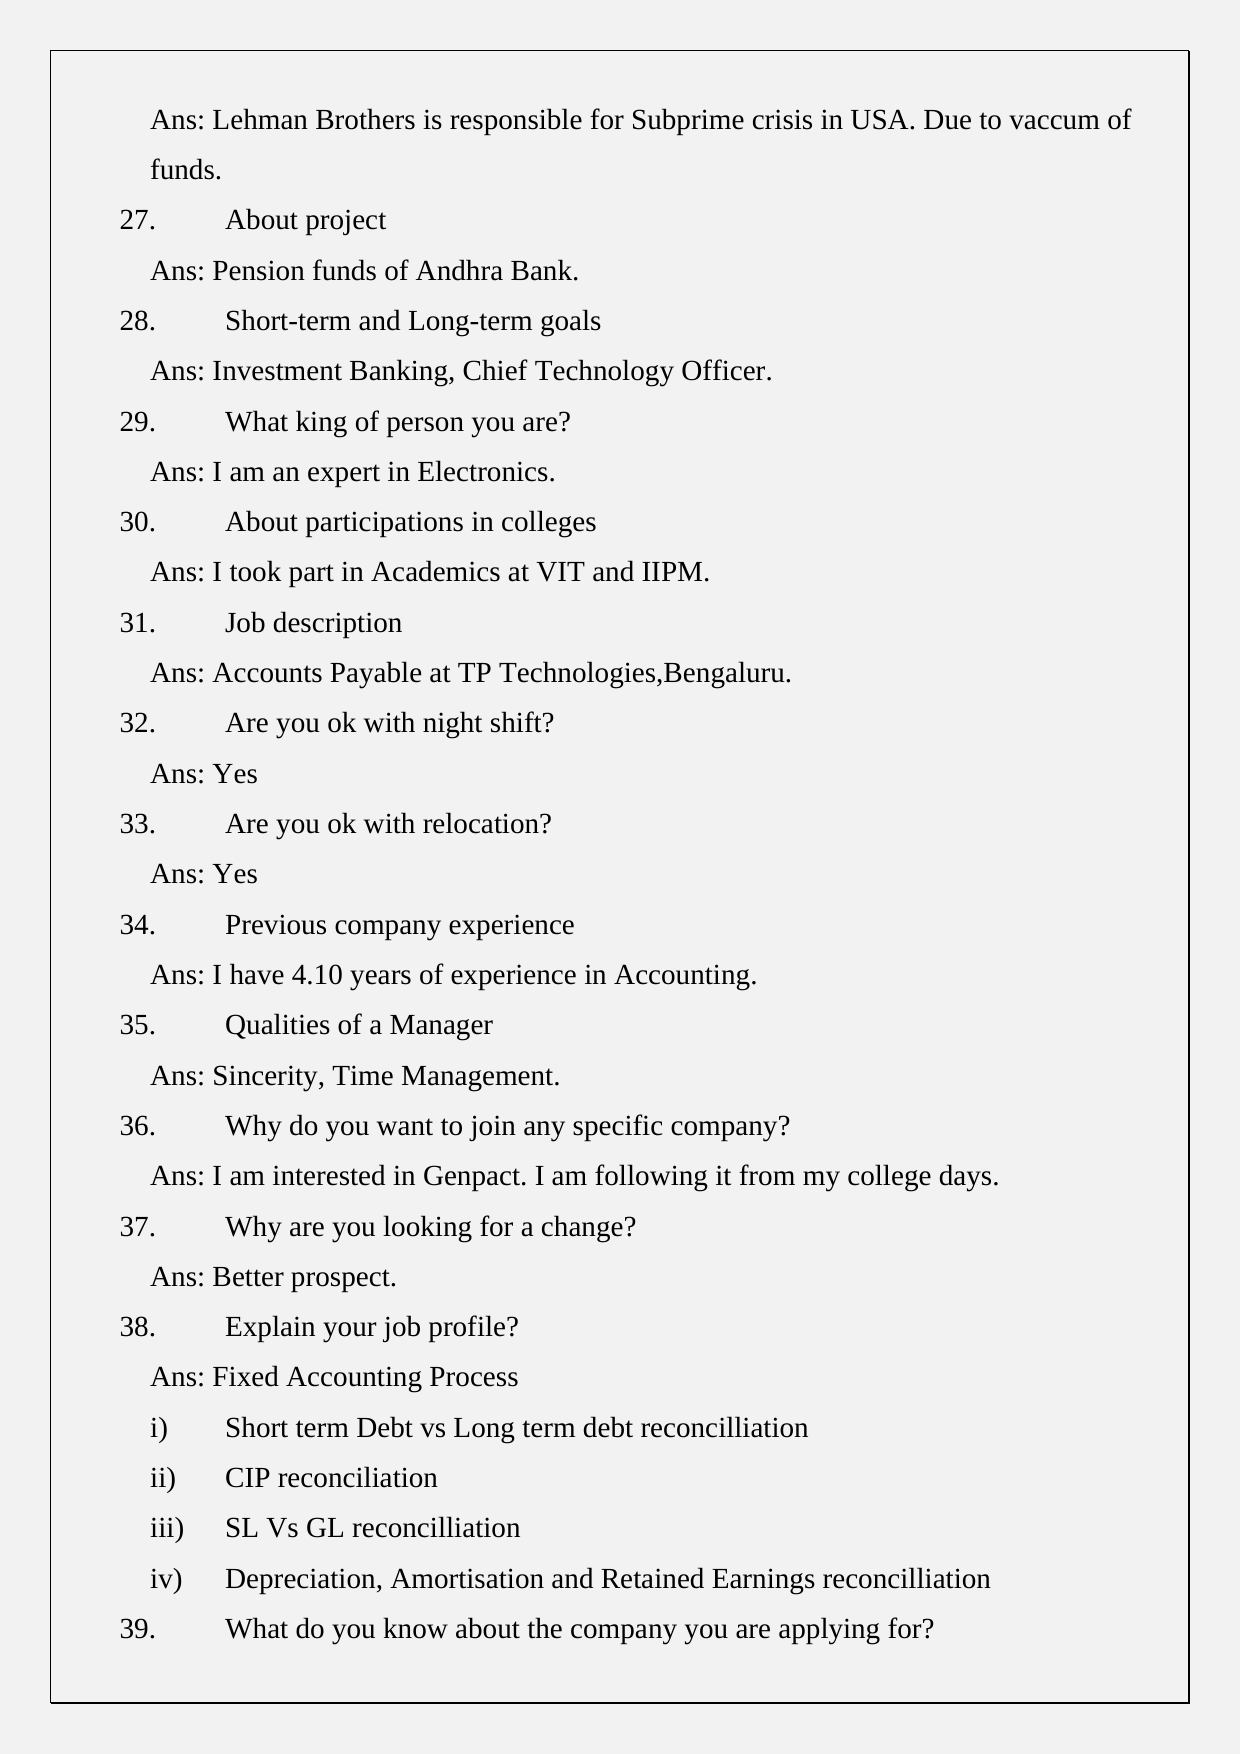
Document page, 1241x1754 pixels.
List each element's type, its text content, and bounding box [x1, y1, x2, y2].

list Ans: I am interested in Genpact. I am following it from my college days. [150, 1158, 1164, 1192]
list Why are you looking for a change? [119, 1209, 1164, 1242]
list CIP reconciliation [150, 1460, 1164, 1494]
list Ans: I am an expert in Electronics. [150, 454, 1164, 487]
list About project [119, 202, 1164, 236]
list Ans: Better prospect. [150, 1259, 1164, 1292]
list About participations in colleges [119, 504, 1164, 538]
list Explain your job profile? [119, 1309, 1164, 1343]
list Ans: Pension funds of Andhra Bank. [150, 253, 1164, 286]
list What king of person you are? [119, 404, 1164, 437]
list Ans: Accounts Payable at TP Technologies,Bengaluru. [150, 655, 1164, 689]
list Job description [119, 605, 1164, 638]
list Previous company experience [119, 907, 1164, 940]
list Ans: I took part in Academics at VIT and IIPM. [150, 554, 1164, 588]
list Short term Debt vs Long term debt reconcilliation [150, 1410, 1164, 1443]
list Qualities of a Manager [119, 1007, 1164, 1041]
list Short-term and Long-term goals [119, 303, 1164, 337]
list Ans: Fixed Accounting Process [150, 1359, 1164, 1393]
list SL Vs GL reconcilliation [150, 1511, 1164, 1544]
list Ans: I have 4.10 years of experience in Accounting. [150, 957, 1164, 991]
list Ans: Yes [150, 756, 1164, 789]
list Ans: Lehman Brothers is responsible for Subprime crisis in USA. Due to vaccum of funds. [150, 102, 1164, 186]
list Ans: Sincerity, Time Management. [150, 1058, 1164, 1091]
list What do you know about the company you are applying for? [119, 1611, 1164, 1645]
list Why do you want to join any specific company? [119, 1108, 1164, 1142]
list Are you ok with relocation? [119, 806, 1164, 840]
list Are you ok with night shift? [119, 706, 1164, 739]
list Depreciation, Amortisation and Retained Earnings reconcilliation [150, 1561, 1164, 1594]
list Ans: Investment Banking, Chief Technology Officer. [150, 353, 1164, 387]
list Ans: Yes [150, 856, 1164, 890]
